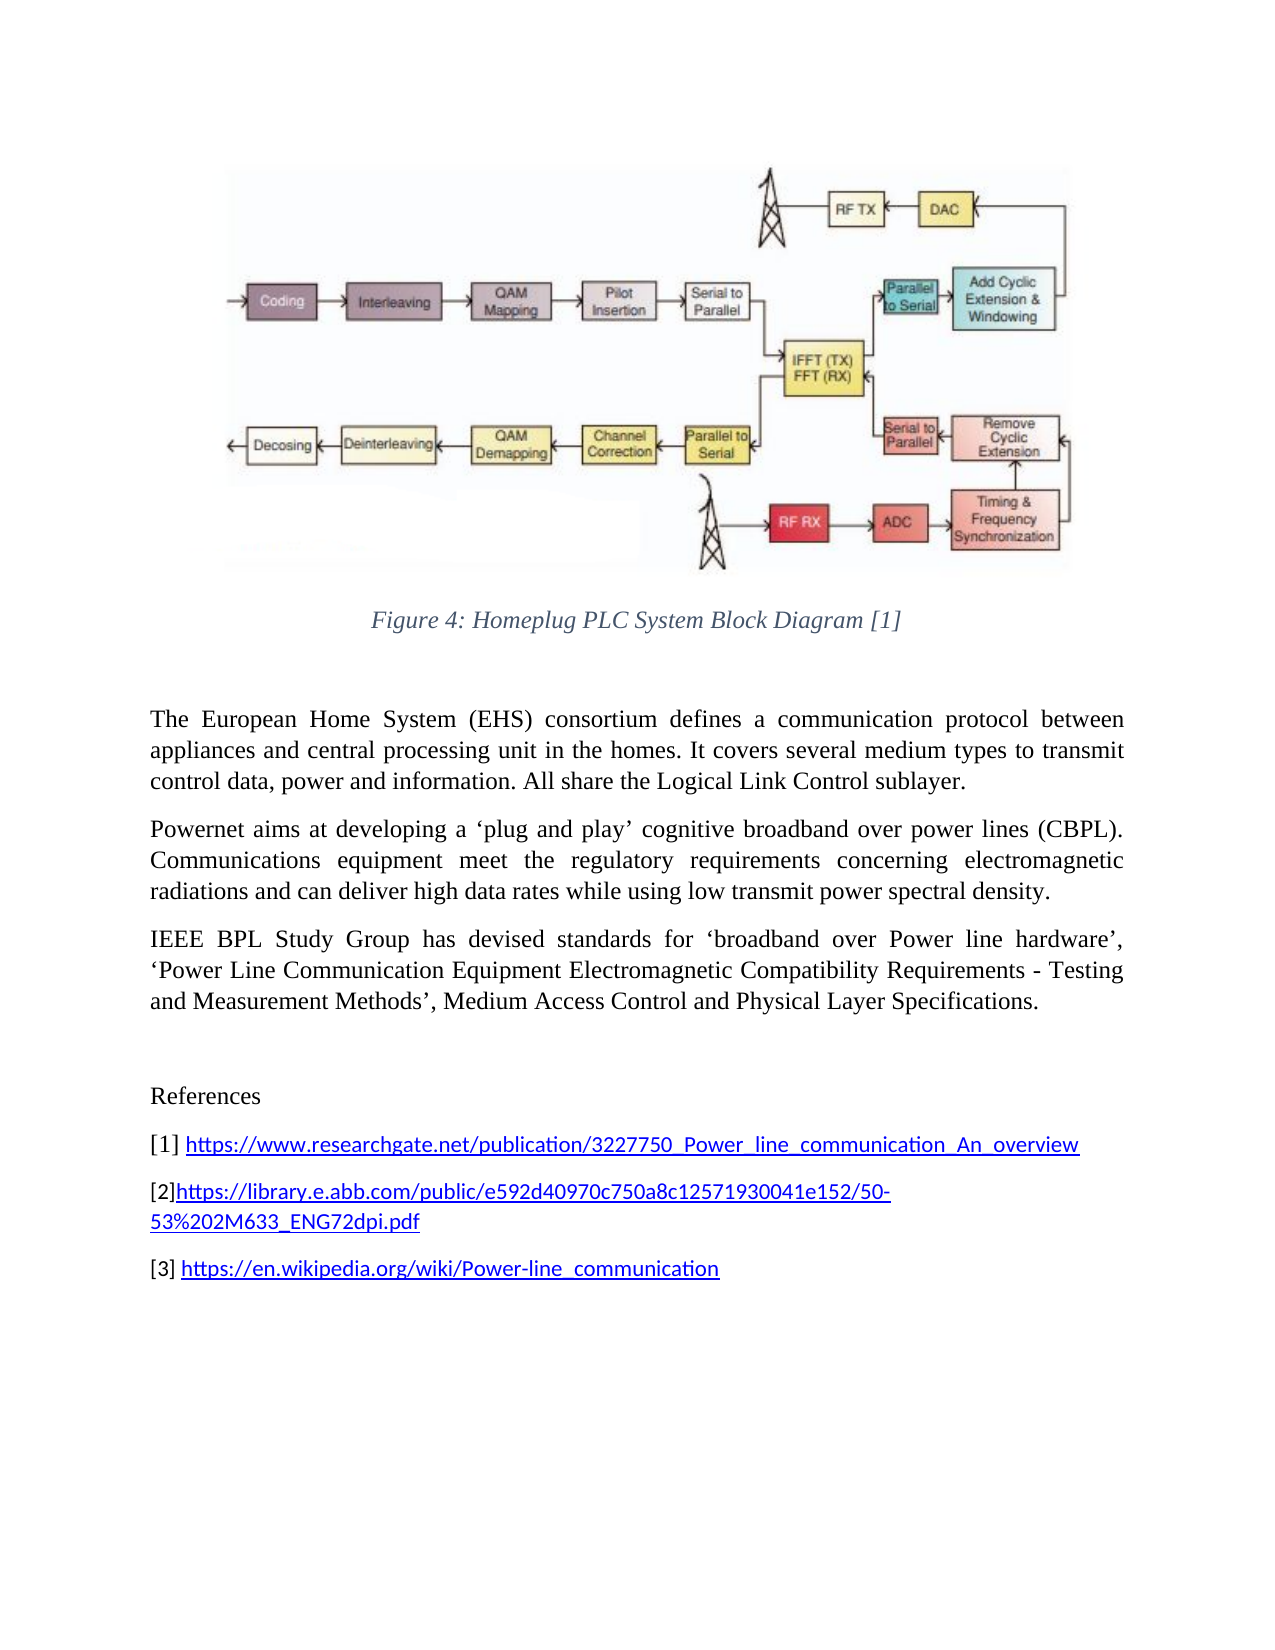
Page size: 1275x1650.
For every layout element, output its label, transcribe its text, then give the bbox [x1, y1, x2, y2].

text References [150, 1081, 1125, 1110]
text Figure 4: Homeplug PLC System Block Diagram [1] [150, 605, 1125, 634]
text [1] https://www.researchgate.net/publication/3227750_Power_line_communication_An_overview [150, 1129, 1125, 1158]
text The European Home System (EHS) consortium defines a communication protocol between appliances and central processing unit in the homes. It covers several medium types to transmit control data, power and information. All share the Logical Link Control sublayer. [150, 704, 1125, 795]
text IEEE BPL Study Group has devised standards for ‘broadband over Power line hardware’, ‘Power Line Communication Equipment Electromagnetic Compatibility Requirements - Testing and Measurement Methods’, Medium Access Control and Physical Layer Specifications. [150, 924, 1125, 1015]
picture [163, 150, 1112, 587]
text [2]https://library.e.abb.com/public/e592d40970c750a8c12571930041e152/50-53%202M633_ENG72dpi.pdf [150, 1177, 1125, 1235]
text [3] https://en.wikipedia.org/wiki/Power-line_communication [150, 1254, 1125, 1282]
text Powernet aims at developing a ‘plug and play’ cognitive broadband over power lines (CBPL). Communications equipment meet the regulatory requirements concerning electromagnetic radiations and can deliver high data rates while using low transmit power spectral density. [150, 814, 1125, 905]
